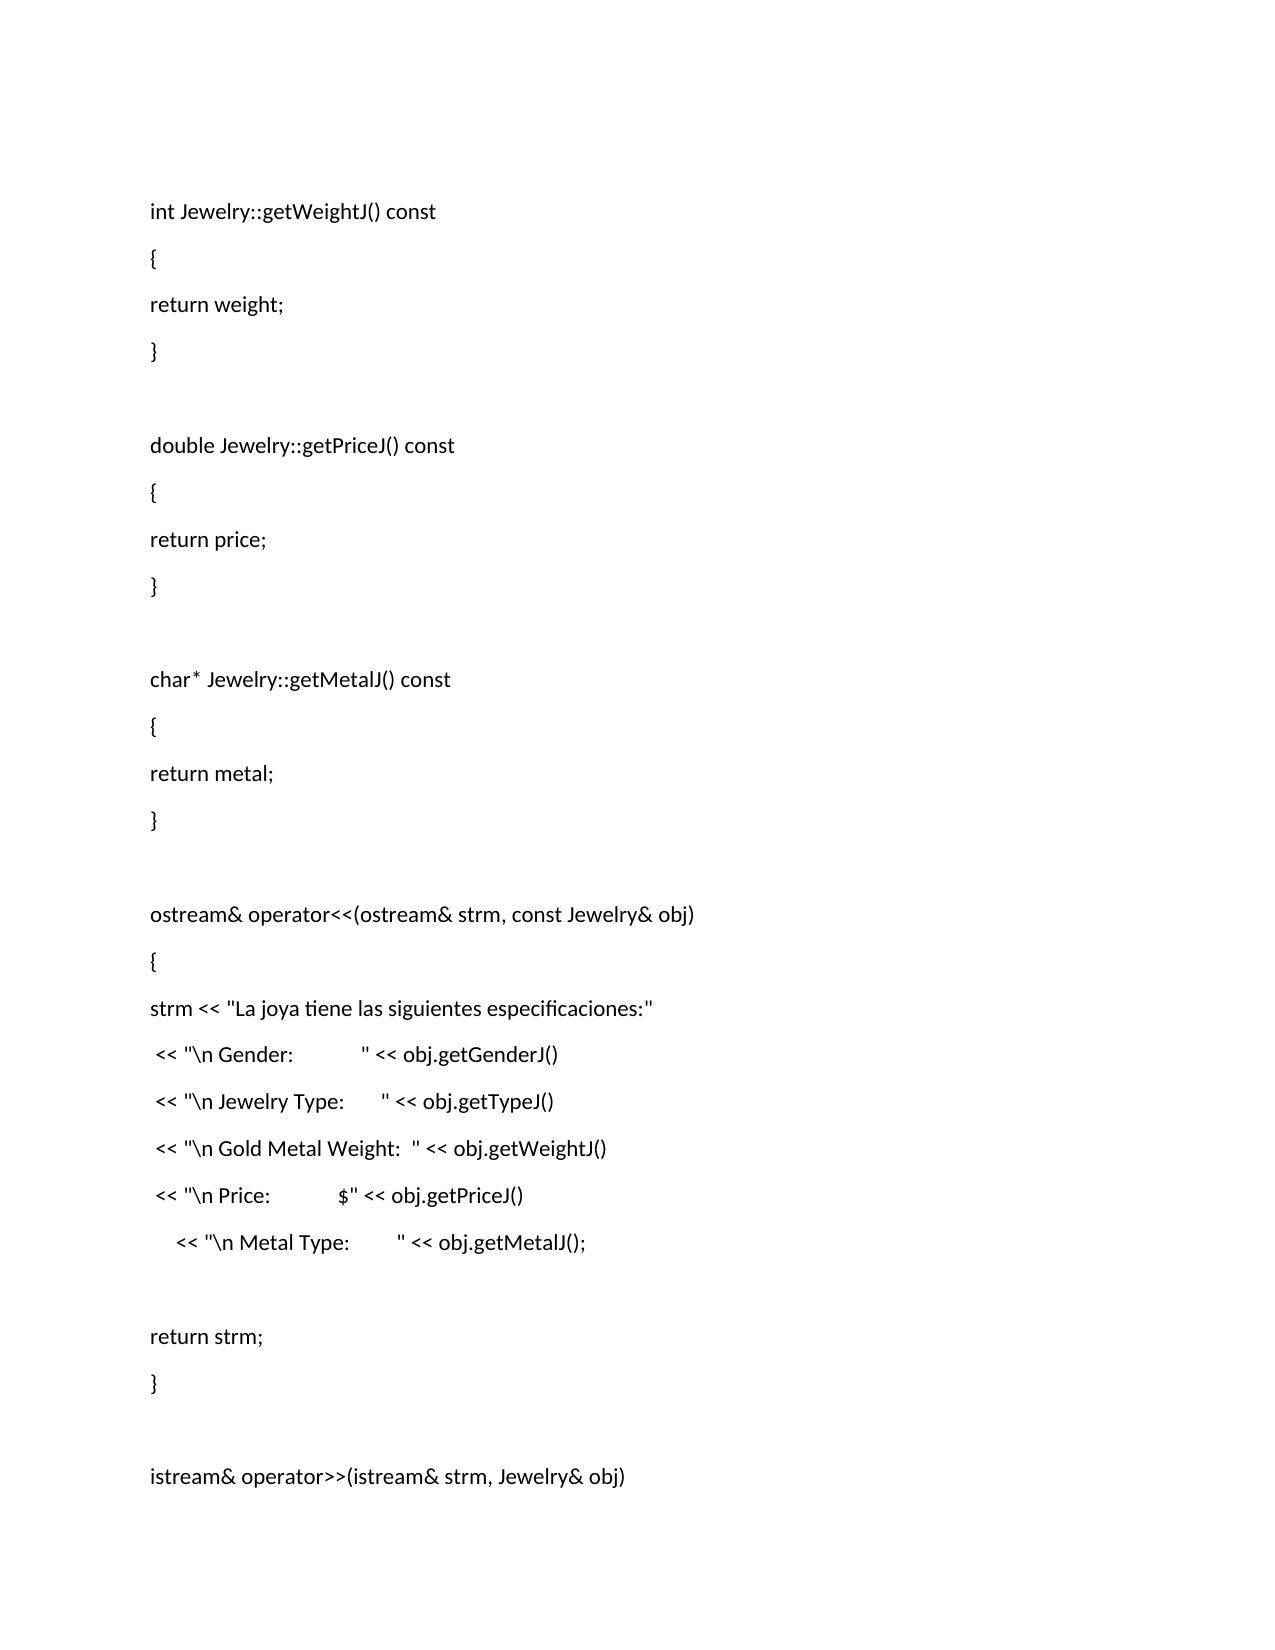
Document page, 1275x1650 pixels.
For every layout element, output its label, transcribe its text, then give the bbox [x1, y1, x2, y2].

text } [150, 337, 1125, 366]
text return strm; [150, 1322, 1125, 1350]
text char* Jewelry::getMetalJ() const [150, 666, 1125, 694]
text } [150, 806, 1125, 834]
text double Jewelry::getPriceJ() const [150, 431, 1125, 459]
text int Jewelry::getWeightJ() const [150, 197, 1125, 225]
text ostream& operator<<(ostream& strm, const Jewelry& obj) [150, 900, 1125, 928]
text { [150, 478, 1125, 506]
text istream& operator>>(istream& strm, Jewelry& obj) [150, 1462, 1125, 1491]
text } [150, 572, 1125, 600]
text } [150, 1369, 1125, 1397]
text return metal; [150, 759, 1125, 787]
text strm << "La joya tiene las siguientes especificaciones:" [150, 994, 1125, 1022]
text << "\n Jewelry Type: " << obj.getTypeJ() [150, 1087, 1125, 1116]
text << "\n Gender: " << obj.getGenderJ() [150, 1041, 1125, 1069]
text return weight; [150, 291, 1125, 319]
text return price; [150, 525, 1125, 553]
text { [150, 947, 1125, 975]
text { [150, 244, 1125, 272]
text << "\n Gold Metal Weight: " << obj.getWeightJ() [150, 1134, 1125, 1162]
text { [150, 712, 1125, 741]
text << "\n Price: $" << obj.getPriceJ() [150, 1181, 1125, 1209]
text << "\n Metal Type: " << obj.getMetalJ(); [150, 1228, 1125, 1256]
